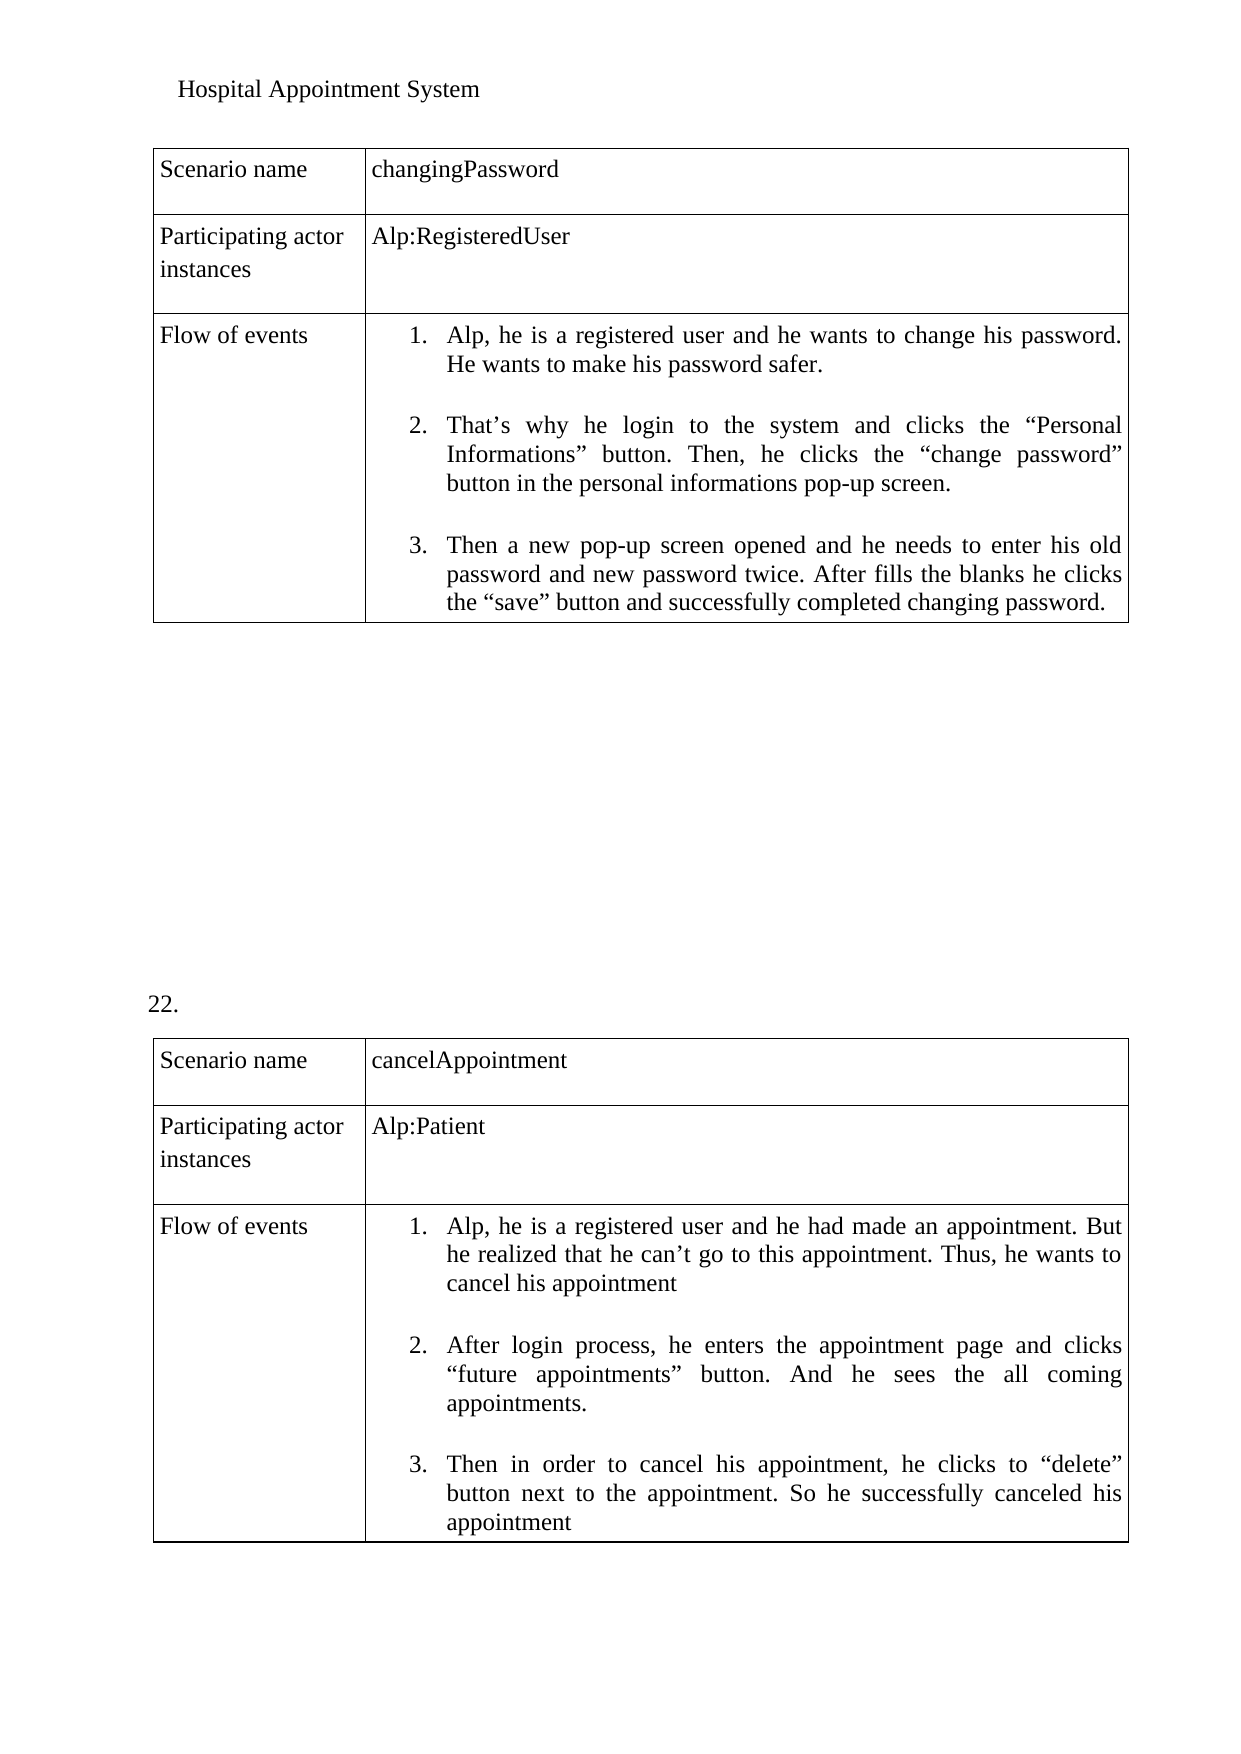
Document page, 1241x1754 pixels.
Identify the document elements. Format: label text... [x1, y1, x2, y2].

table_header cancelAppointment [366, 1039, 1128, 1105]
table_cell Participating actor instances [154, 1106, 365, 1204]
table_header changingPassword [366, 149, 1128, 214]
text 22. [148, 989, 1093, 1017]
table_cell Flow of events [154, 1205, 365, 1541]
table_cell Alp:RegisteredUser [366, 215, 1128, 313]
table_cell Flow of events [154, 314, 365, 622]
table_header Scenario name [154, 1039, 365, 1105]
table_cell Alp:Patient [366, 1106, 1128, 1204]
table_cell Participating actor instances [154, 215, 365, 313]
table_cell Alp, he is a registered user and he had made an appointment. But he realized that he can’t go to this appointment. Thus, he wants to cancel his appointment After login process, he enters the appointment page and clicks “future appointments” button. And he sees the all coming appointments. Then in order to cancel his appointment, he clicks to “delete” button next to the appointment. So he successfully canceled his appointment [366, 1205, 1128, 1541]
table_header Scenario name [154, 149, 365, 214]
